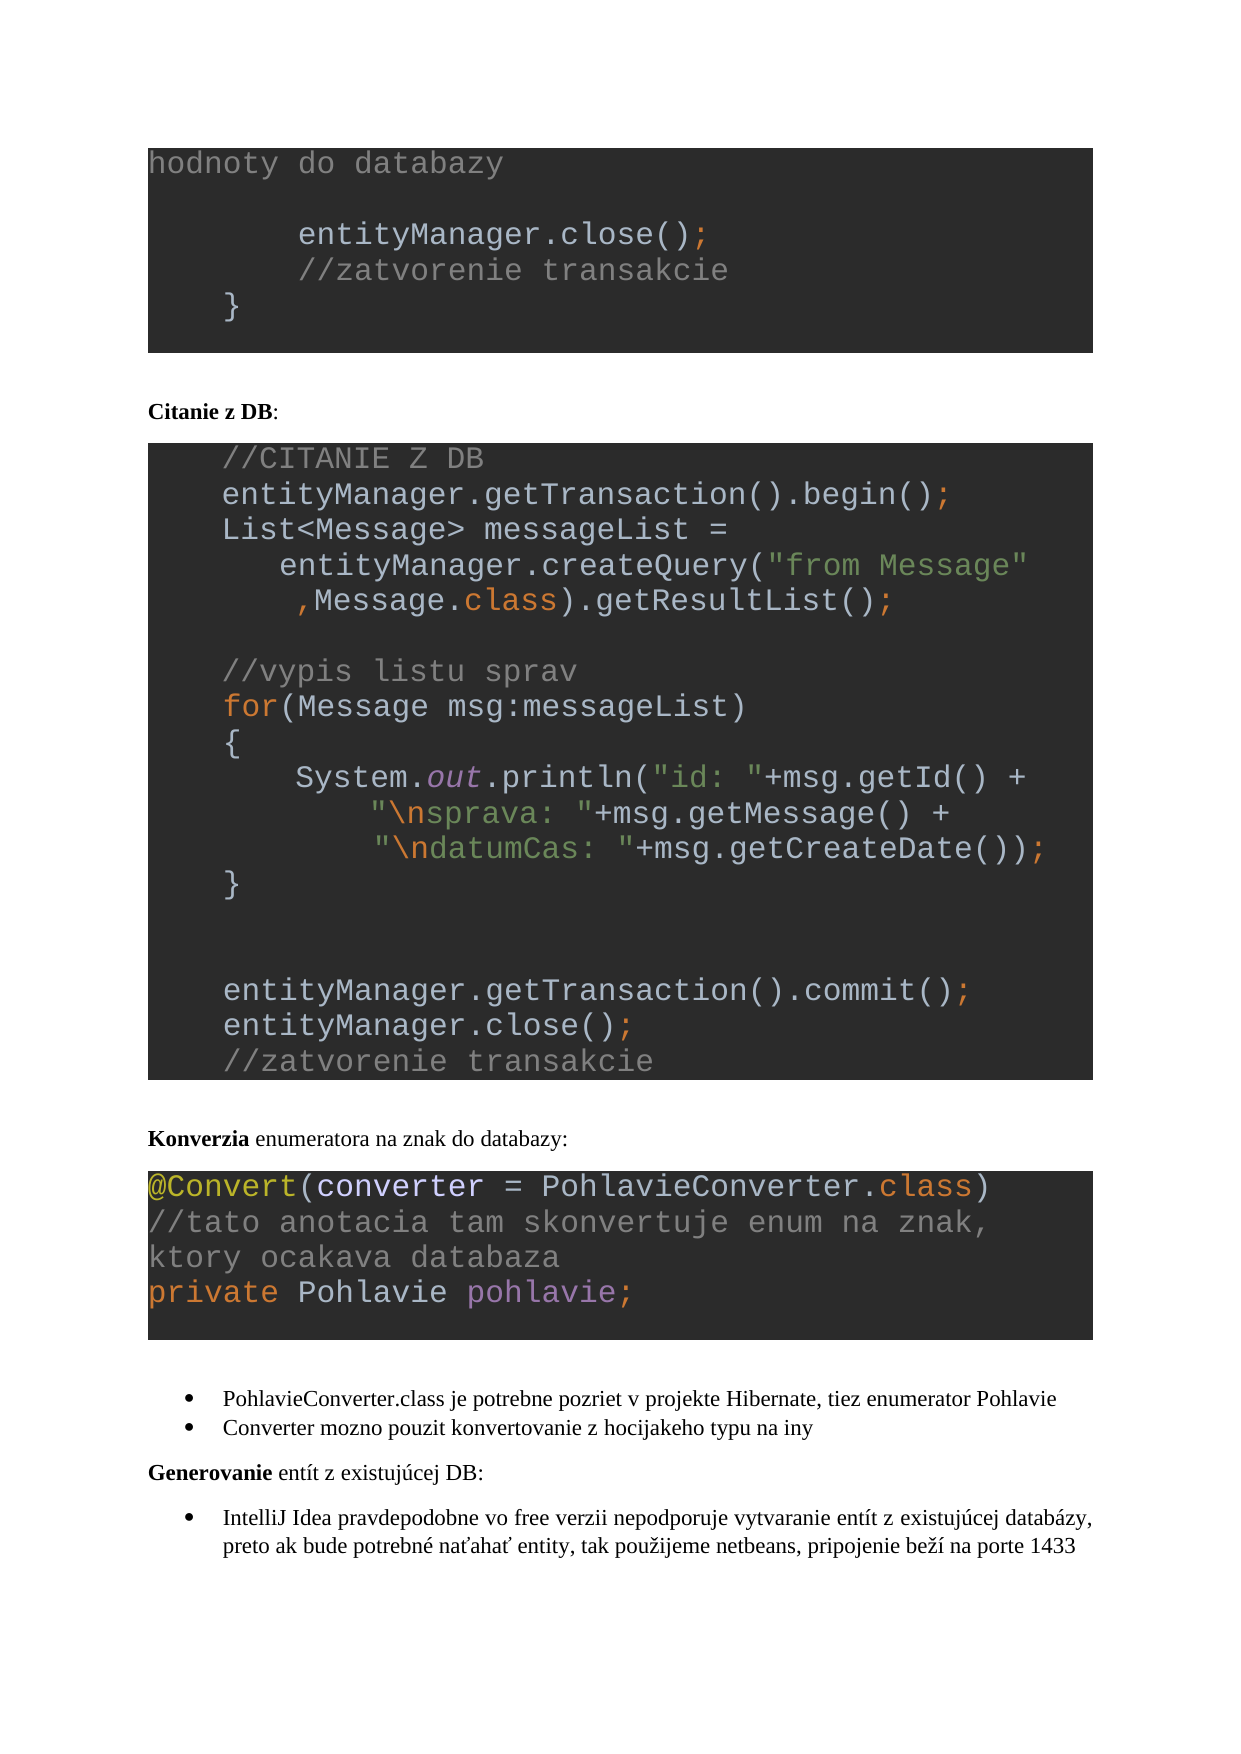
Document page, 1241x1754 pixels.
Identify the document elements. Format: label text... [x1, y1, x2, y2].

text Konverzia enumeratora na znak do databazy: [148, 1126, 1093, 1152]
list IntelliJ Idea pravdepodobne vo free verzii nepodporuje vytvaranie entít z existujúcej databázy, preto ak bude potrebné naťahať entity, tak použijeme netbeans, pripojenie beží na porte 1433 [185, 1504, 1093, 1559]
list PohlavieConverter.class je potrebne pozriet v projekte Hibernate, tiez enumerator Pohlavie [185, 1385, 1093, 1412]
list Converter mozno pouzit konvertovanie z hocijakeho typu na iny [185, 1414, 1093, 1440]
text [148, 148, 1093, 353]
text ,Message.class).getResultList(); //vypis listu sprav for(Message msg:messageList) { System.out.println("id: "+msg.getId() + "\nsprava: "+msg.getMessage() + "\ndatumCas: "+msg.getCreateDate()); } entityManager.getTransaction().commit(); entityManager.close(); //zatvorenie transakcie [148, 584, 1093, 1080]
text @Convert(converter = PohlavieConverter.class) //tato anotacia tam skonvertuje enum na znak, ktory ocakava databaza private Pohlavie pohlavie; [148, 1171, 1093, 1340]
text Citanie z DB: [148, 398, 1093, 424]
text Generovanie entít z existujúcej DB: [148, 1459, 1093, 1485]
text //CITANIE Z DB entityManager.getTransaction().begin(); List<Message> messageList = entityManager.createQuery("from Message" [148, 443, 1093, 584]
